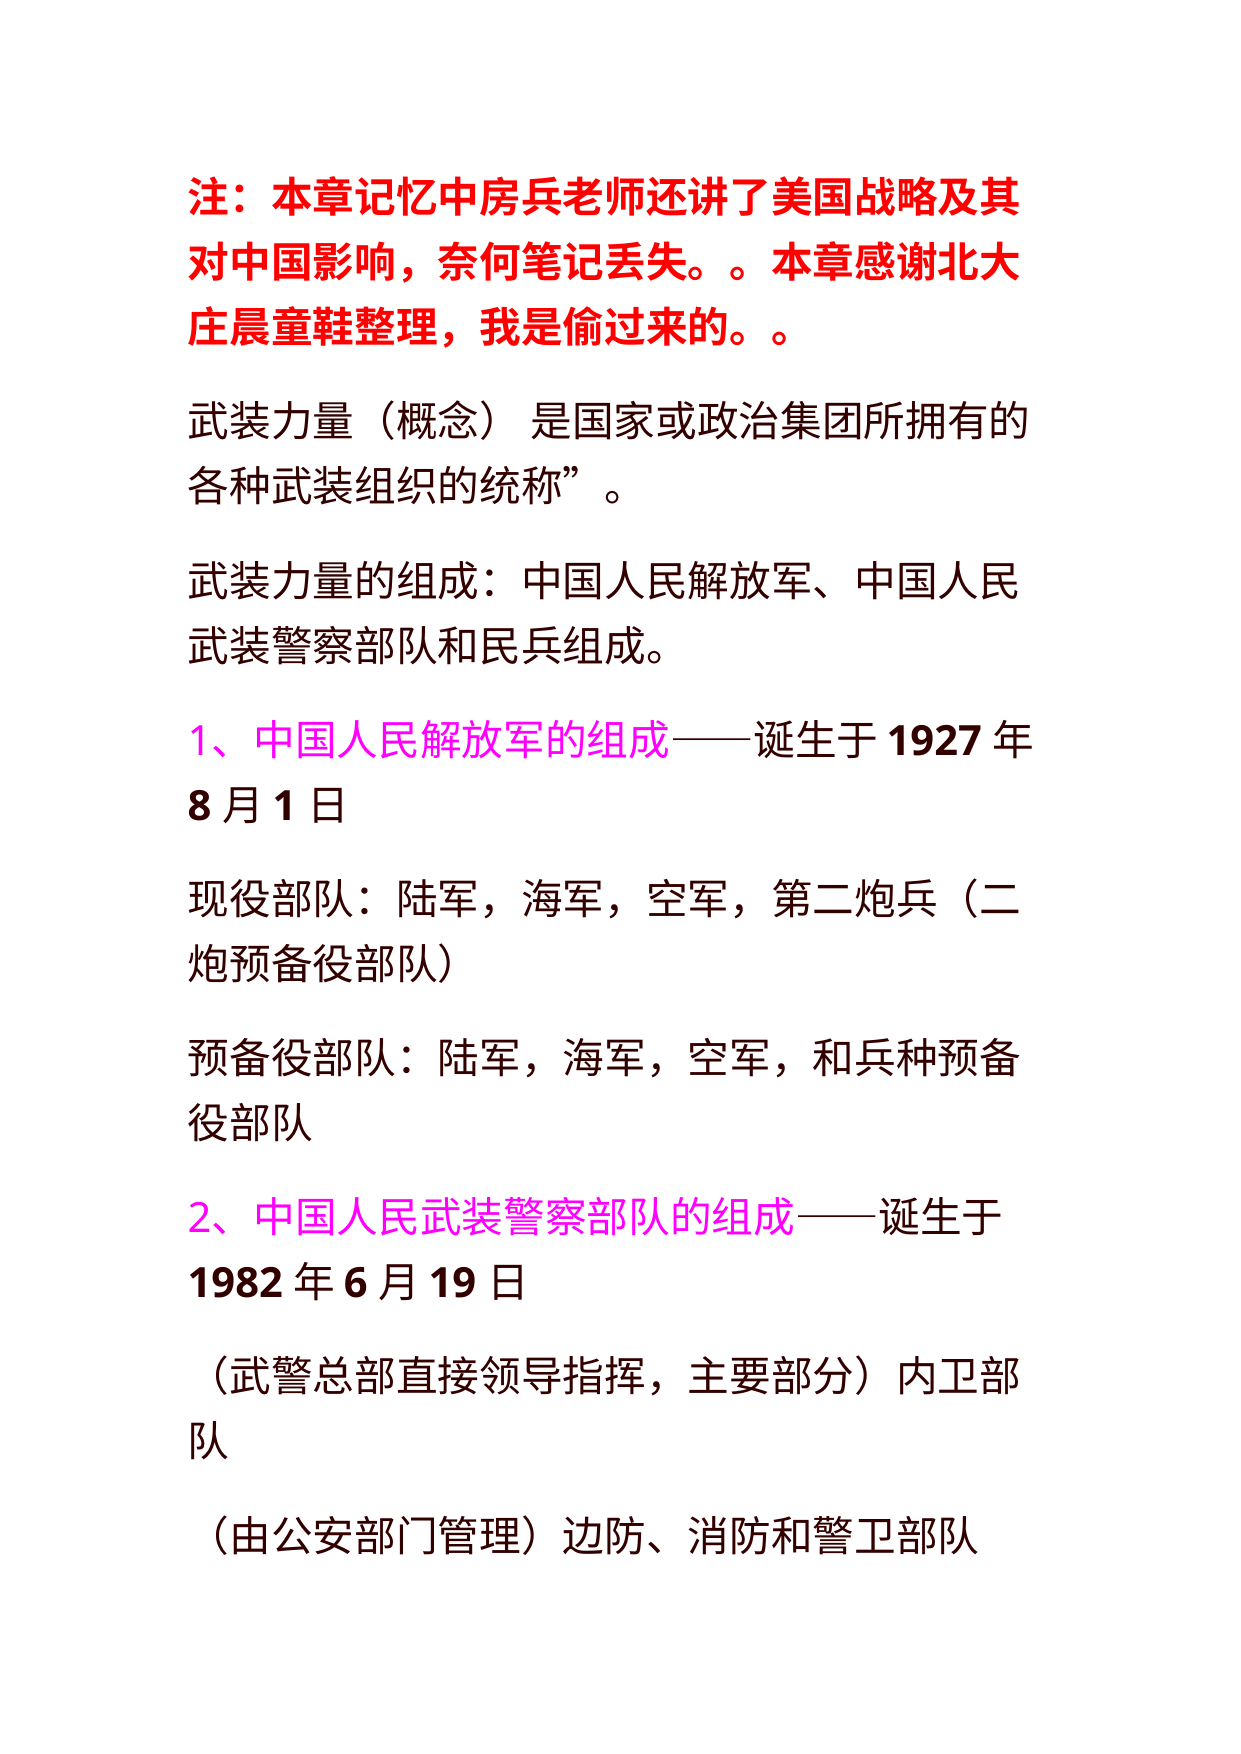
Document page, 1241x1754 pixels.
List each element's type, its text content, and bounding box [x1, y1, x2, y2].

text （由公安部门管理）边防、消防和警卫部队 [187, 1500, 1053, 1565]
text 1、中国人民解放军的组成——诞生于1927 年8 月1 日 [187, 704, 1053, 834]
text 2、中国人民武装警察部队的组成——诞生于1982 年6 月19 日 [187, 1182, 1053, 1312]
text 现役部队：陆军，海军，空军，第二炮兵（二炮预备役部队） [187, 864, 1053, 994]
text 注：本章记忆中房兵老师还讲了美国战略及其对中国影响，奈何笔记丢失。。本章感谢北大庄晨童鞋整理，我是偷过来的。。 [187, 162, 1053, 357]
text （武警总部直接领导指挥，主要部分）内卫部队 [187, 1341, 1053, 1471]
text 武装力量的组成：中国人民解放军、中国人民武装警察部队和民兵组成。 [187, 545, 1053, 675]
text 武装力量（概念） 是国家或政治集团所拥有的各种武装组织的统称”。 [187, 386, 1053, 516]
text 预备役部队：陆军，海军，空军，和兵种预备役部队 [187, 1023, 1053, 1153]
